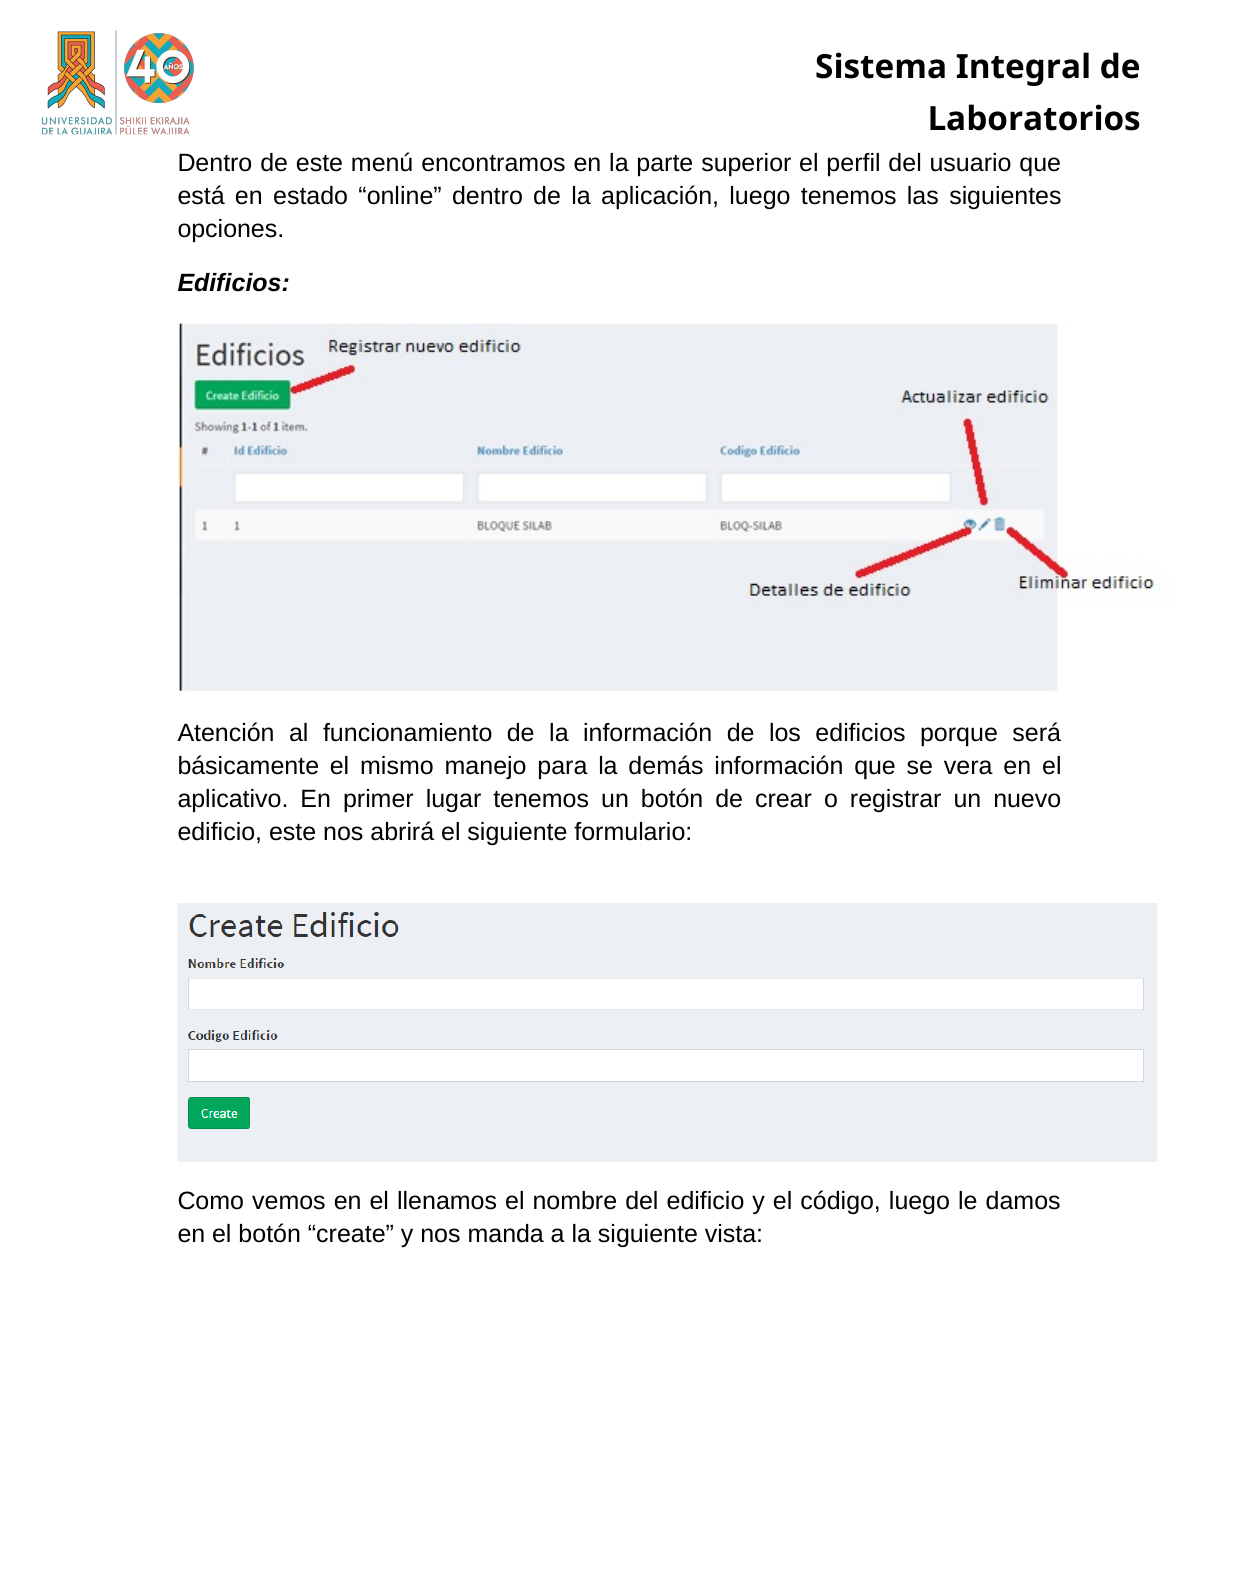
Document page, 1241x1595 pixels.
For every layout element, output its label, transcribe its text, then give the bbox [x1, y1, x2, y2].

picture [34, 27, 199, 135]
text Dentro de este menú encontramos en la parte superior el perfil del usuario que está en estado “online” dentro de la aplicación, luego tenemos las siguientes opciones. [177, 148, 1063, 242]
text Edificios: [177, 267, 1063, 296]
text Como vemos en el llenamos el nombre del edificio y el código, luego le damos en el botón “create” y nos manda a la siguiente vista: [177, 1186, 1063, 1248]
text Atención al funcionamiento de la información de los edificios porque será básicamente el mismo manejo para la demás información que se vera en el aplicativo. En primer lugar tenemos un botón de crear o registrar un nuevo edificio, este nos abrirá el siguiente formulario: [177, 718, 1063, 846]
picture [177, 321, 1179, 694]
picture [177, 903, 1158, 1162]
